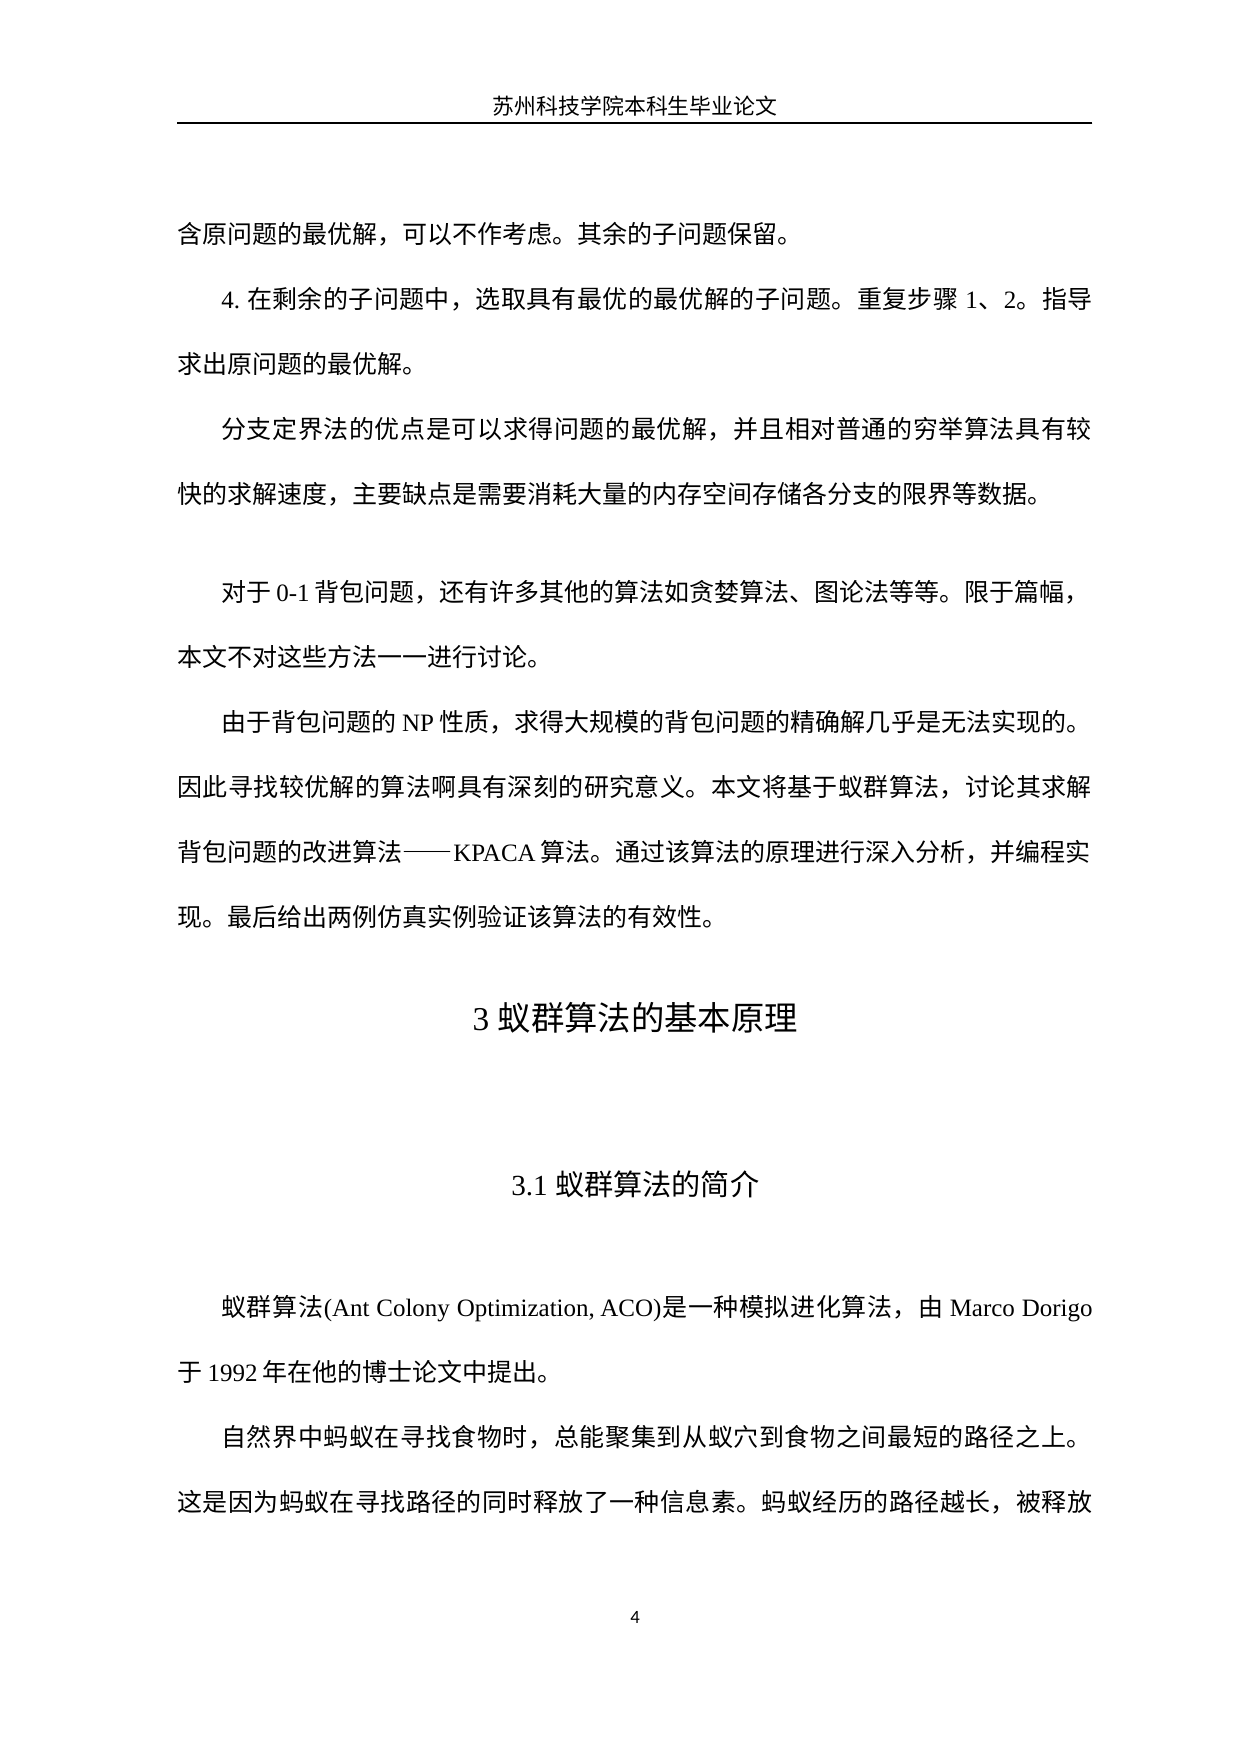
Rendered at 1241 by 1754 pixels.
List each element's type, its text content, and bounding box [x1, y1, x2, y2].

text 蚁群算法(Ant Colony Optimization, ACO)是一种模拟进化算法，由Marco Dorigo于1992年在他的博士论文中提出。 [177, 1273, 1092, 1403]
text 分支定界法的优点是可以求得问题的最优解，并且相对普通的穷举算法具有较快的求解速度，主要缺点是需要消耗大量的内存空间存储各分支的限界等数据。 [177, 395, 1092, 525]
text 对于0-1背包问题，还有许多其他的算法如贪婪算法、图论法等等。限于篇幅，本文不对这些方法一一进行讨论。 [177, 558, 1092, 688]
text 由于背包问题的NP性质，求得大规模的背包问题的精确解几乎是无法实现的。因此寻找较优解的算法啊具有深刻的研究意义。本文将基于蚁群算法，讨论其求解背包问题的改进算法——KPACA算法。通过该算法的原理进行深入分析，并编程实现。最后给出两例仿真实例验证该算法的有效性。 [177, 688, 1092, 948]
subtitle 3.1 蚁群算法的简介 [177, 1151, 1092, 1216]
subtitle 3 蚁群算法的基本原理 [177, 983, 1092, 1048]
text 4. 在剩余的子问题中，选取具有最优的最优解的子问题。重复步骤1、2。指导求出原问题的最优解。 [177, 265, 1092, 395]
text 3. 若最优解的目标函数值已经低于最优解下界的子问题，可以肯定其中已不包含原问题的最优解，可以不作考虑。其余的子问题保留。 [177, 200, 1092, 265]
